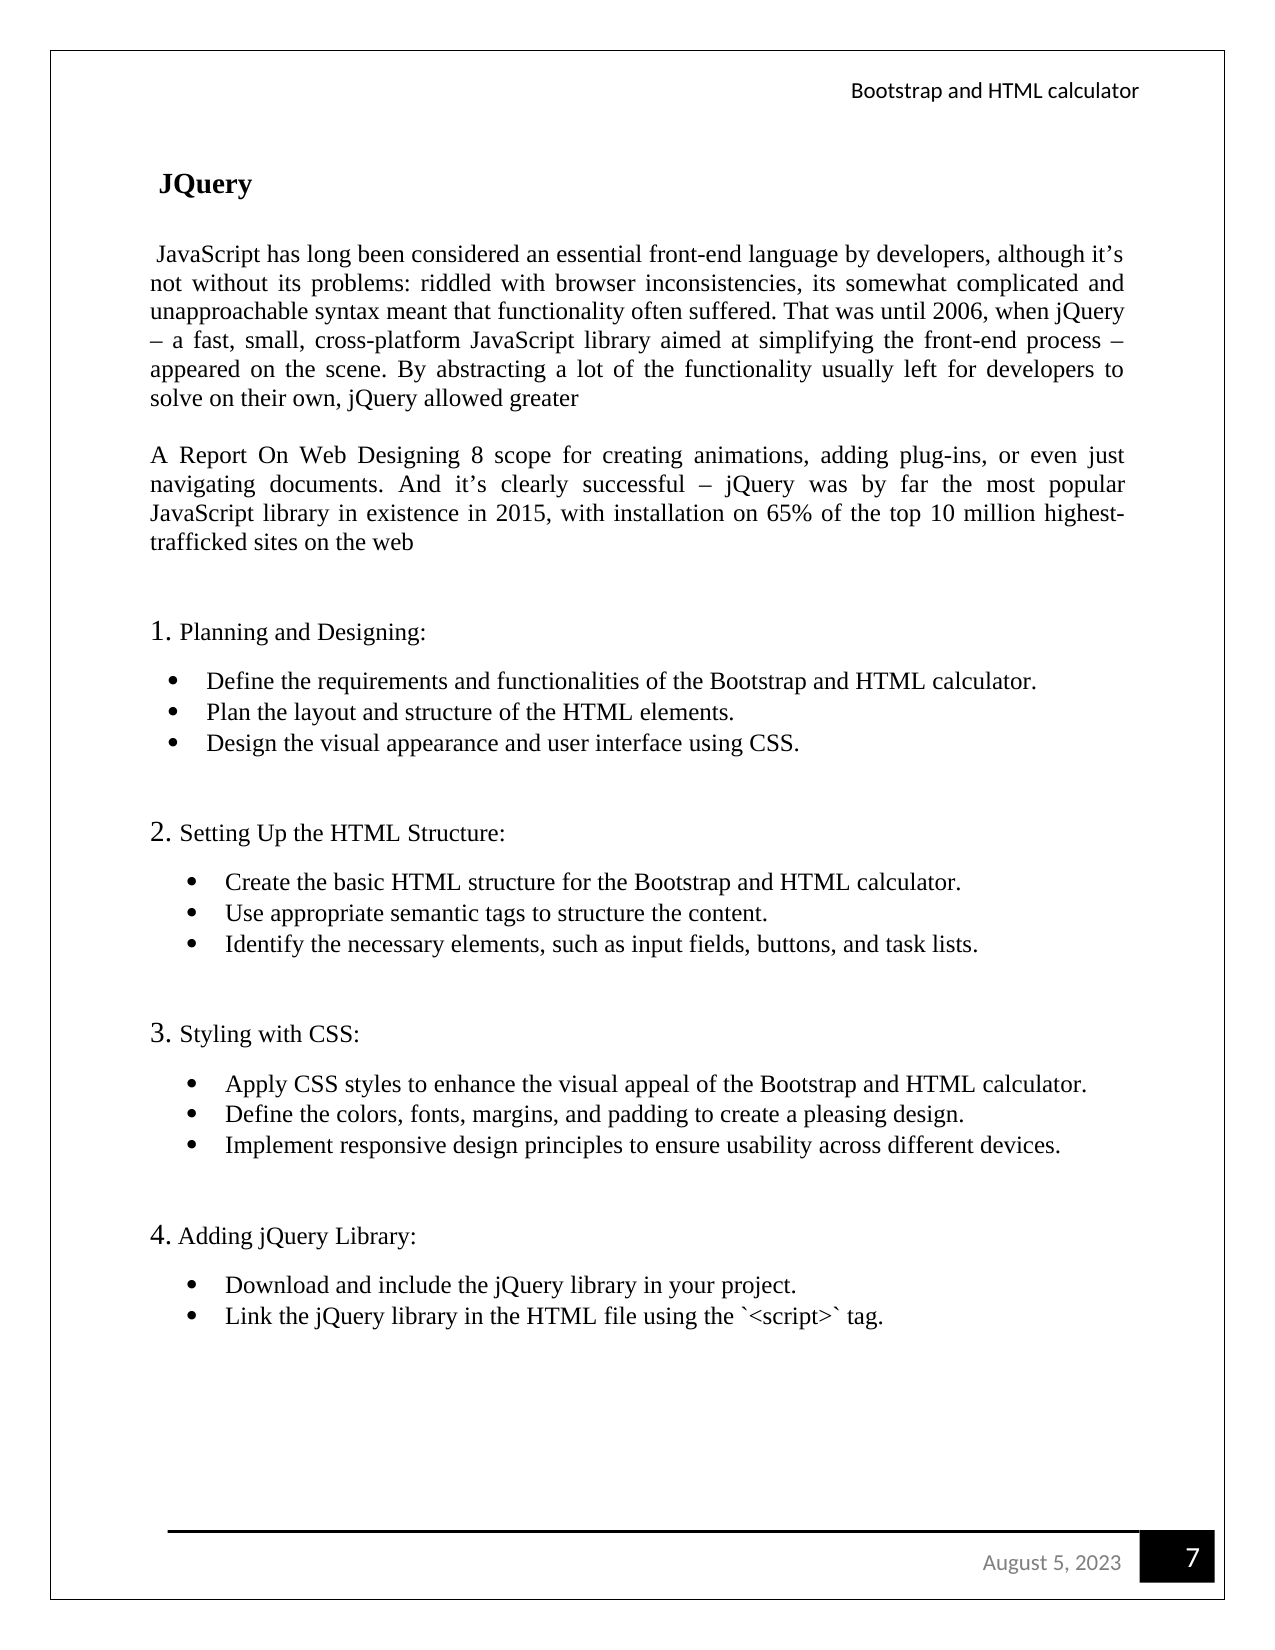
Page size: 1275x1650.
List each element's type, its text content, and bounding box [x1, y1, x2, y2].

list Identify the necessary elements, such as input fields, buttons, and task lists. [187, 929, 1139, 958]
subtitle Setting Up the HTML Structure: [150, 814, 1139, 848]
subtitle JQuery [158, 167, 1139, 200]
list Link the jQuery library in the HTML file using the `<script>` tag. [187, 1301, 1139, 1330]
list Plan the layout and structure of the HTML elements. [169, 697, 1139, 726]
list Apply CSS styles to enhance the visual appeal of the Bootstrap and HTML calculator. [187, 1069, 1139, 1097]
subtitle Adding jQuery Library: [150, 1217, 1139, 1251]
list Implement responsive design principles to ensure usability across different devices. [187, 1130, 1139, 1159]
list Create the basic HTML structure for the Bootstrap and HTML calculator. [187, 867, 1139, 896]
subtitle Planning and Designing: [150, 613, 1139, 647]
list Define the colors, fonts, margins, and padding to create a pleasing design. [187, 1099, 1139, 1128]
list Design the visual appearance and user interface using CSS. [169, 728, 1139, 757]
text A Report On Web Designing 8 scope for creating animations, adding plug-ins, or even just navigating documents. And it’s clearly successful – jQuery was by far the most popular JavaScript library in existence in 2015, with installation on 65% of the top 10 million highest-trafficked sites on the web [150, 441, 1126, 556]
text JavaScript has long been considered an essential front-end language by developers, although it’s not without its problems: riddled with browser inconsistencies, its somewhat complicated and unapproachable syntax meant that functionality often suffered. That was until 2006, when jQuery [150, 239, 1125, 325]
text – a fast, small, cross-platform JavaScript library aimed at simplifying the front-end process – appeared on the scene. By abstracting a lot of the functionality usually left for developers to solve on their own, jQuery allowed greater [150, 325, 1125, 411]
list Use appropriate semantic tags to structure the content. [187, 898, 1139, 927]
list Download and include the jQuery library in your project. [187, 1270, 1139, 1299]
subtitle Styling with CSS: [150, 1016, 1139, 1049]
list Define the requirements and functionalities of the Bootstrap and HTML calculator. [169, 666, 1139, 695]
